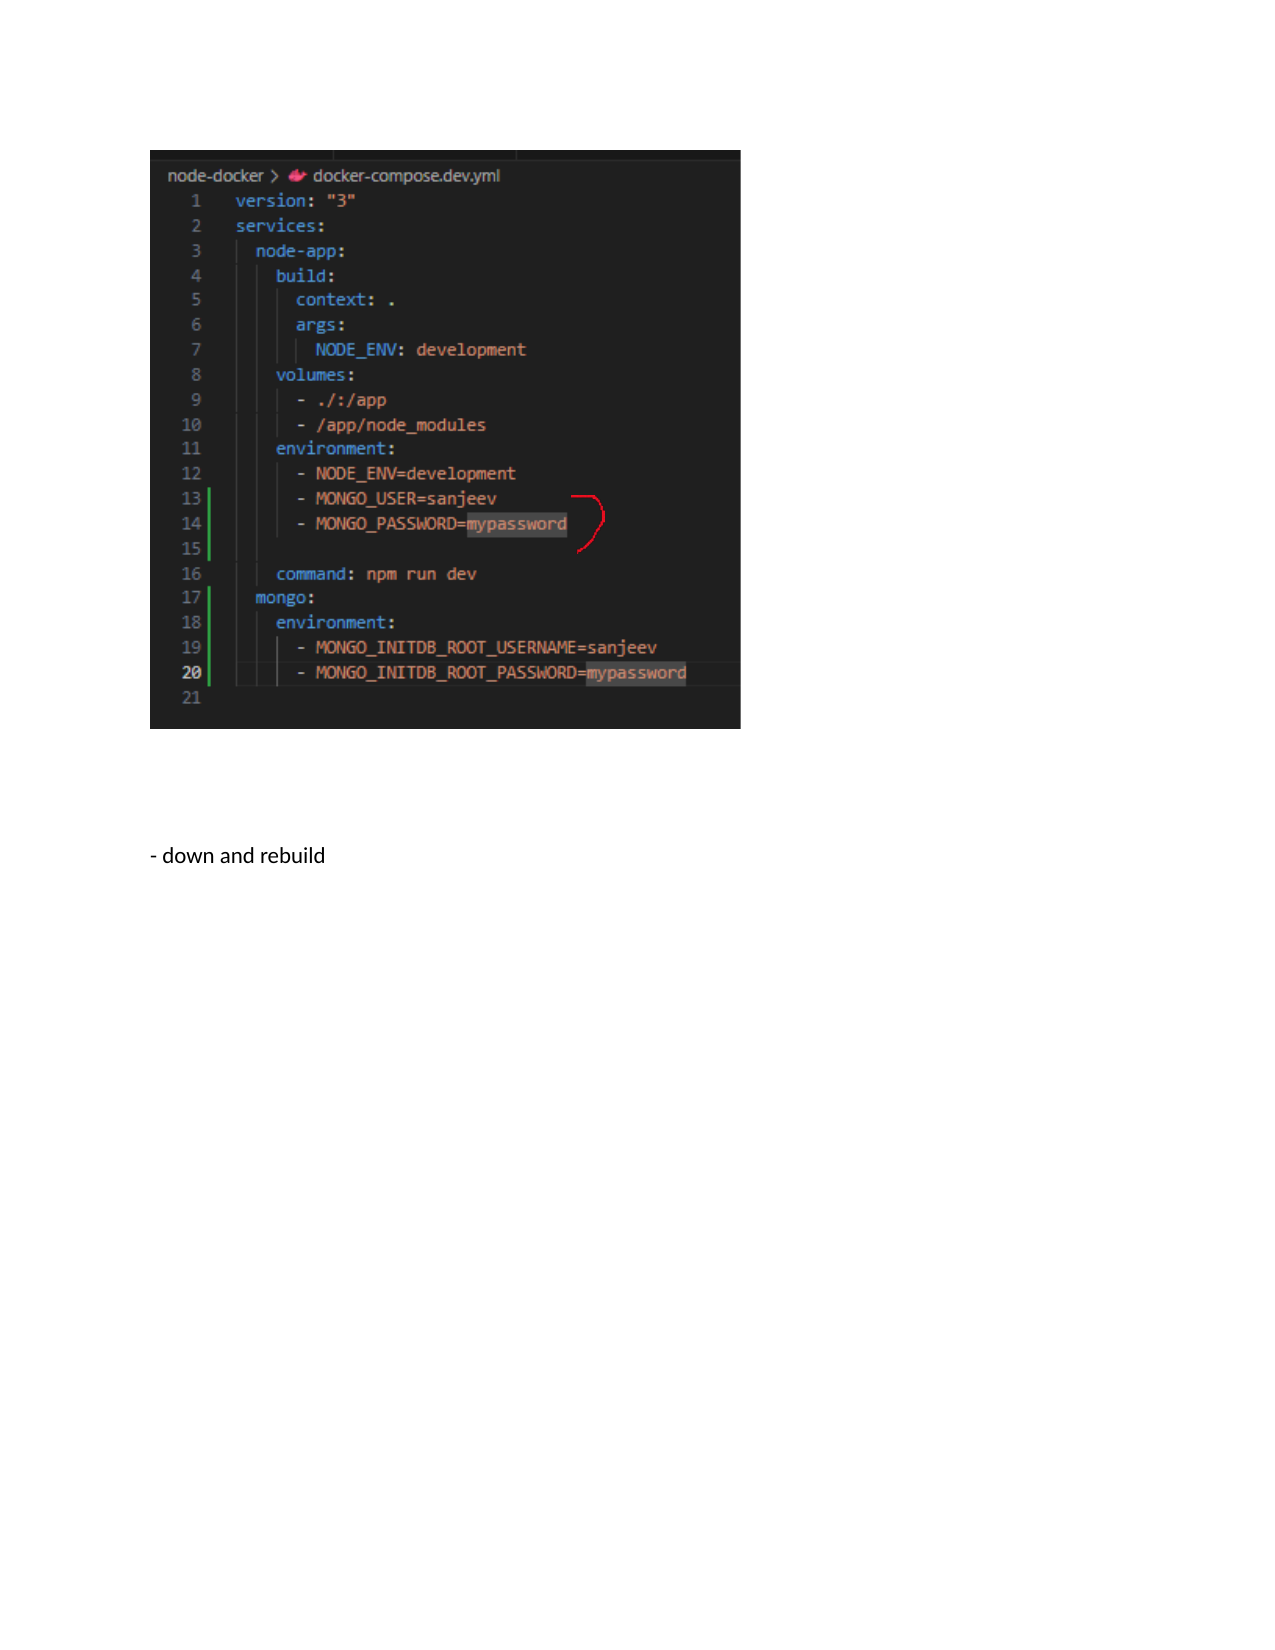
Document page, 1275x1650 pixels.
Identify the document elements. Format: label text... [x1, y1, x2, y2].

picture [150, 150, 741, 729]
text - down and rebuild [150, 841, 1125, 869]
